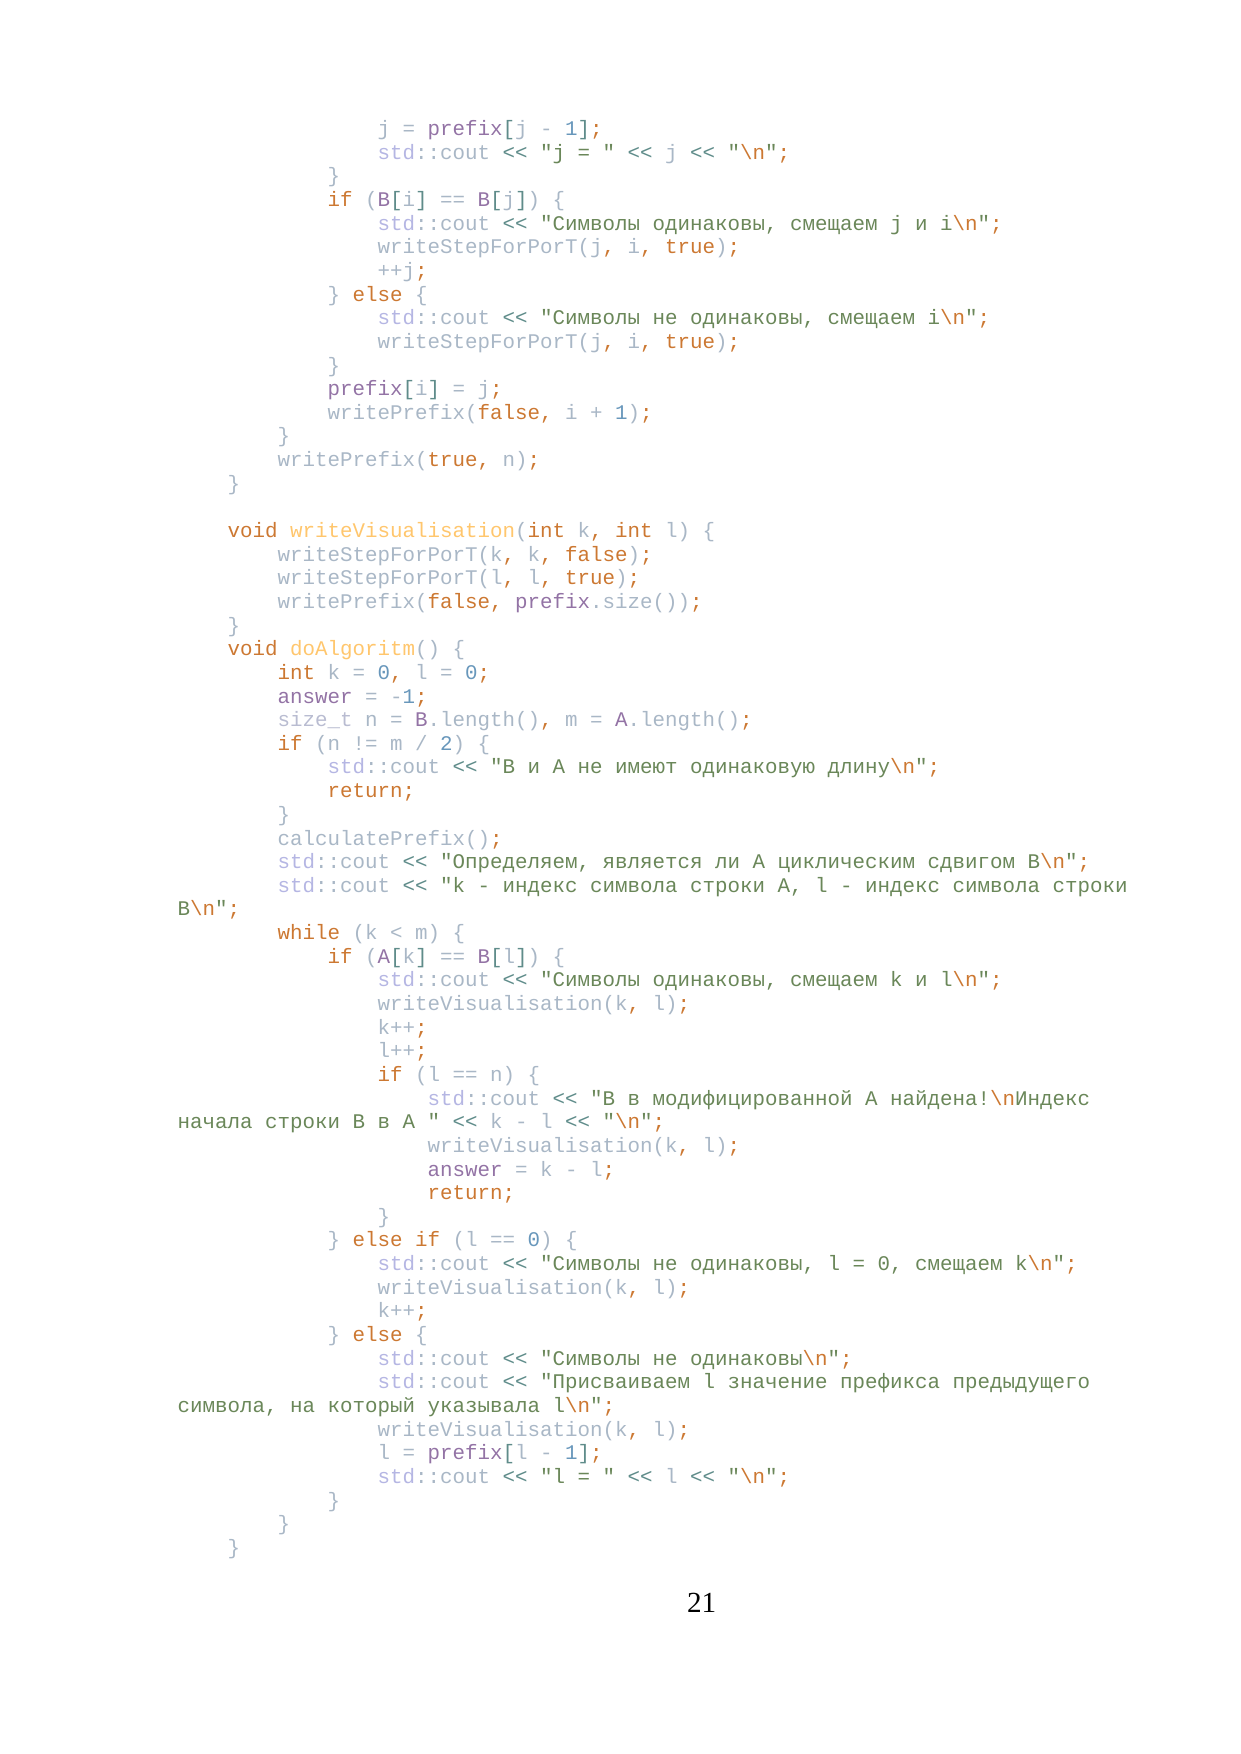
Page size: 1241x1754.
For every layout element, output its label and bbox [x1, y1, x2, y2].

text [177, 118, 1152, 1561]
